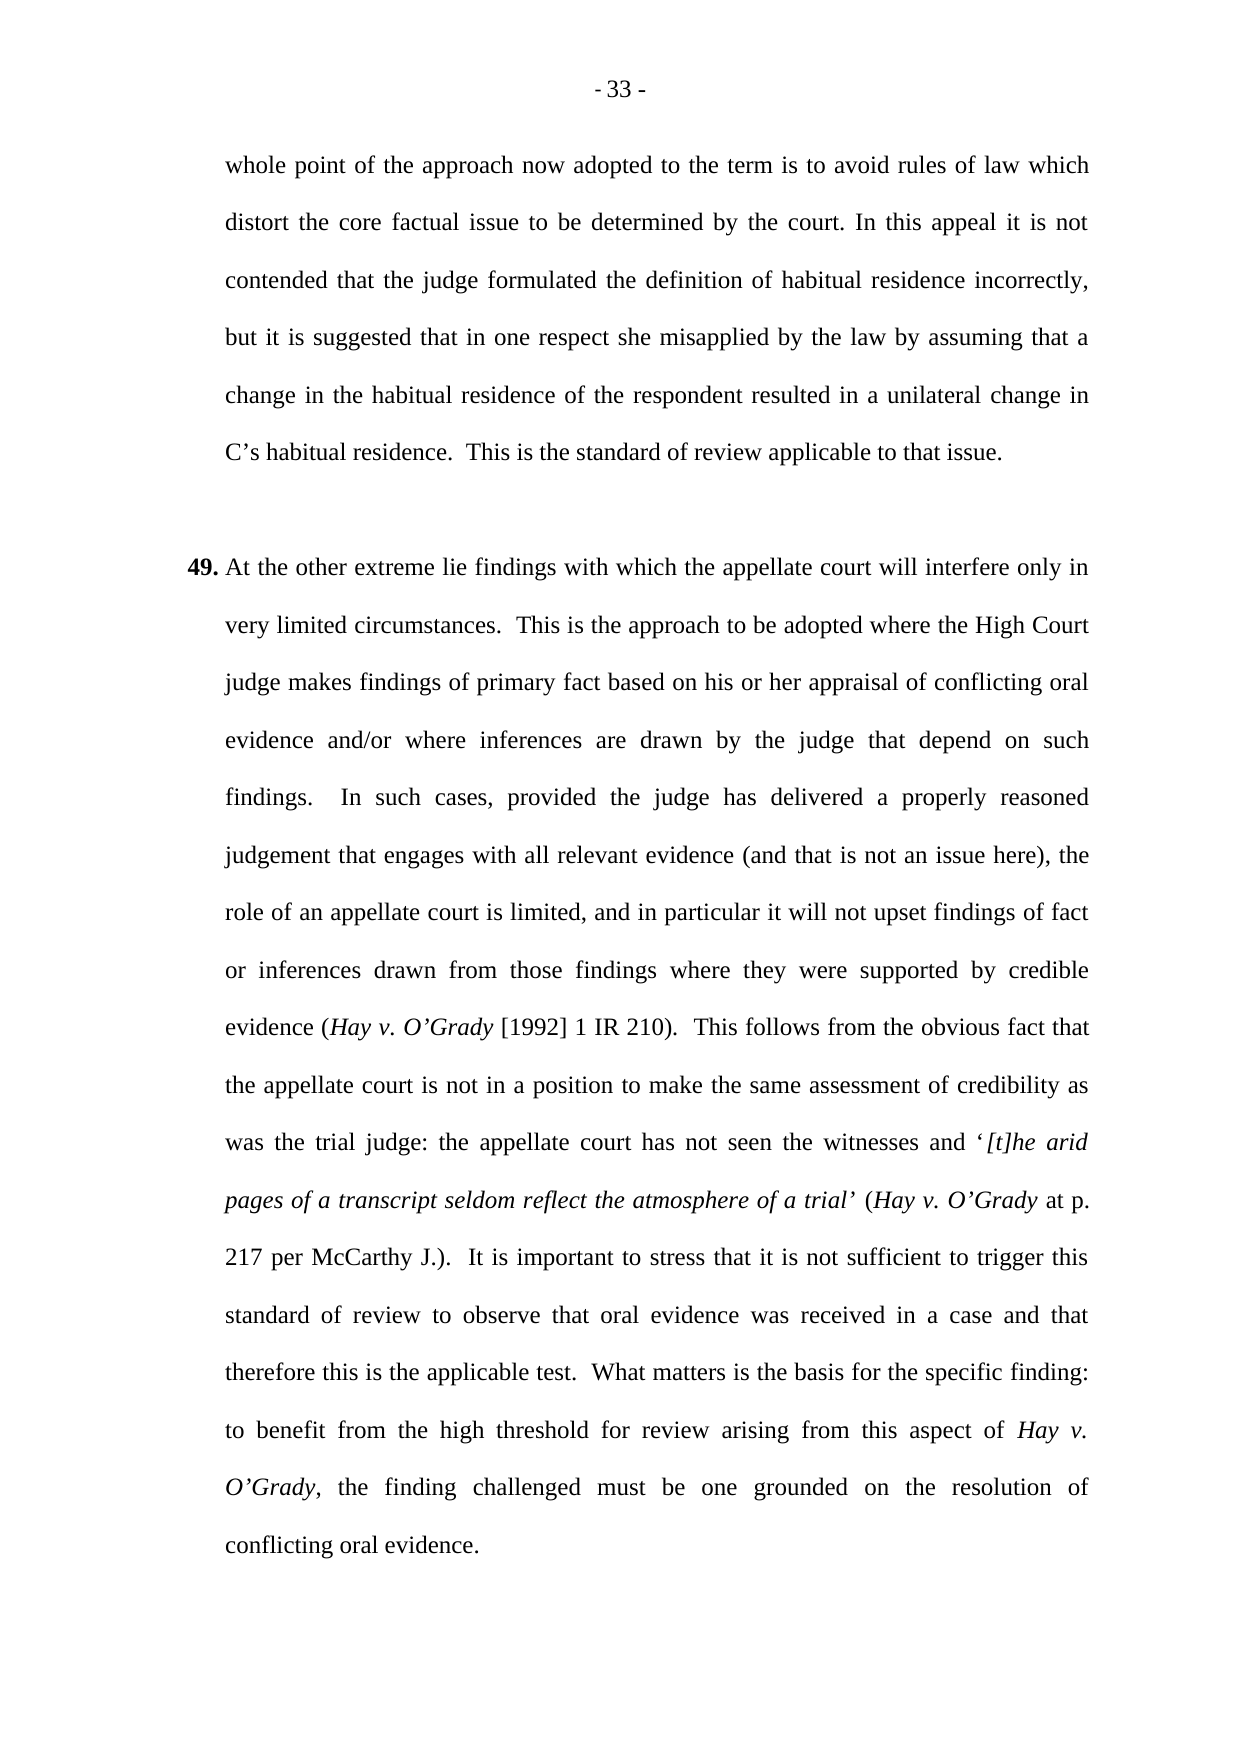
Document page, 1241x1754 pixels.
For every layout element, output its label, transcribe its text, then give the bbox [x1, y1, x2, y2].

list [187, 150, 1090, 466]
list At the other extreme lie findings with which the appellate court will interfere only in very limited circumstances. This is the approach to be adopted where the High Court judge makes findings of primary fact based on his or her appraisal of conflicting oral evidence and/or where inferences are drawn by the judge that depend on such findings. In such cases, provided the judge has delivered a properly reasoned judgement that engages with all relevant evidence (and that is not an issue here), the role of an appellate court is limited, and in particular it will not upset findings of fact or inferences drawn from those findings where they were supported by credible evidence (Hay v. O’Grady [1992] 1 IR 210). This follows from the obvious fact that the appellate court is not in a position to make the same assessment of credibility as was the trial judge: the appellate court has not seen the witnesses and ‘[t]he arid pages of a transcript seldom reflect the atmosphere of a trial’ (Hay v. O’Grady at p. 217 per McCarthy J.). It is important to stress that it is not sufficient to trigger this standard of review to observe that oral evidence was received in a case and that therefore this is the applicable test. What matters is the basis for the specific finding: to benefit from the high threshold for review arising from this aspect of Hay v. O’Grady, the finding challenged must be one grounded on the resolution of conflicting oral evidence. [187, 552, 1090, 1559]
